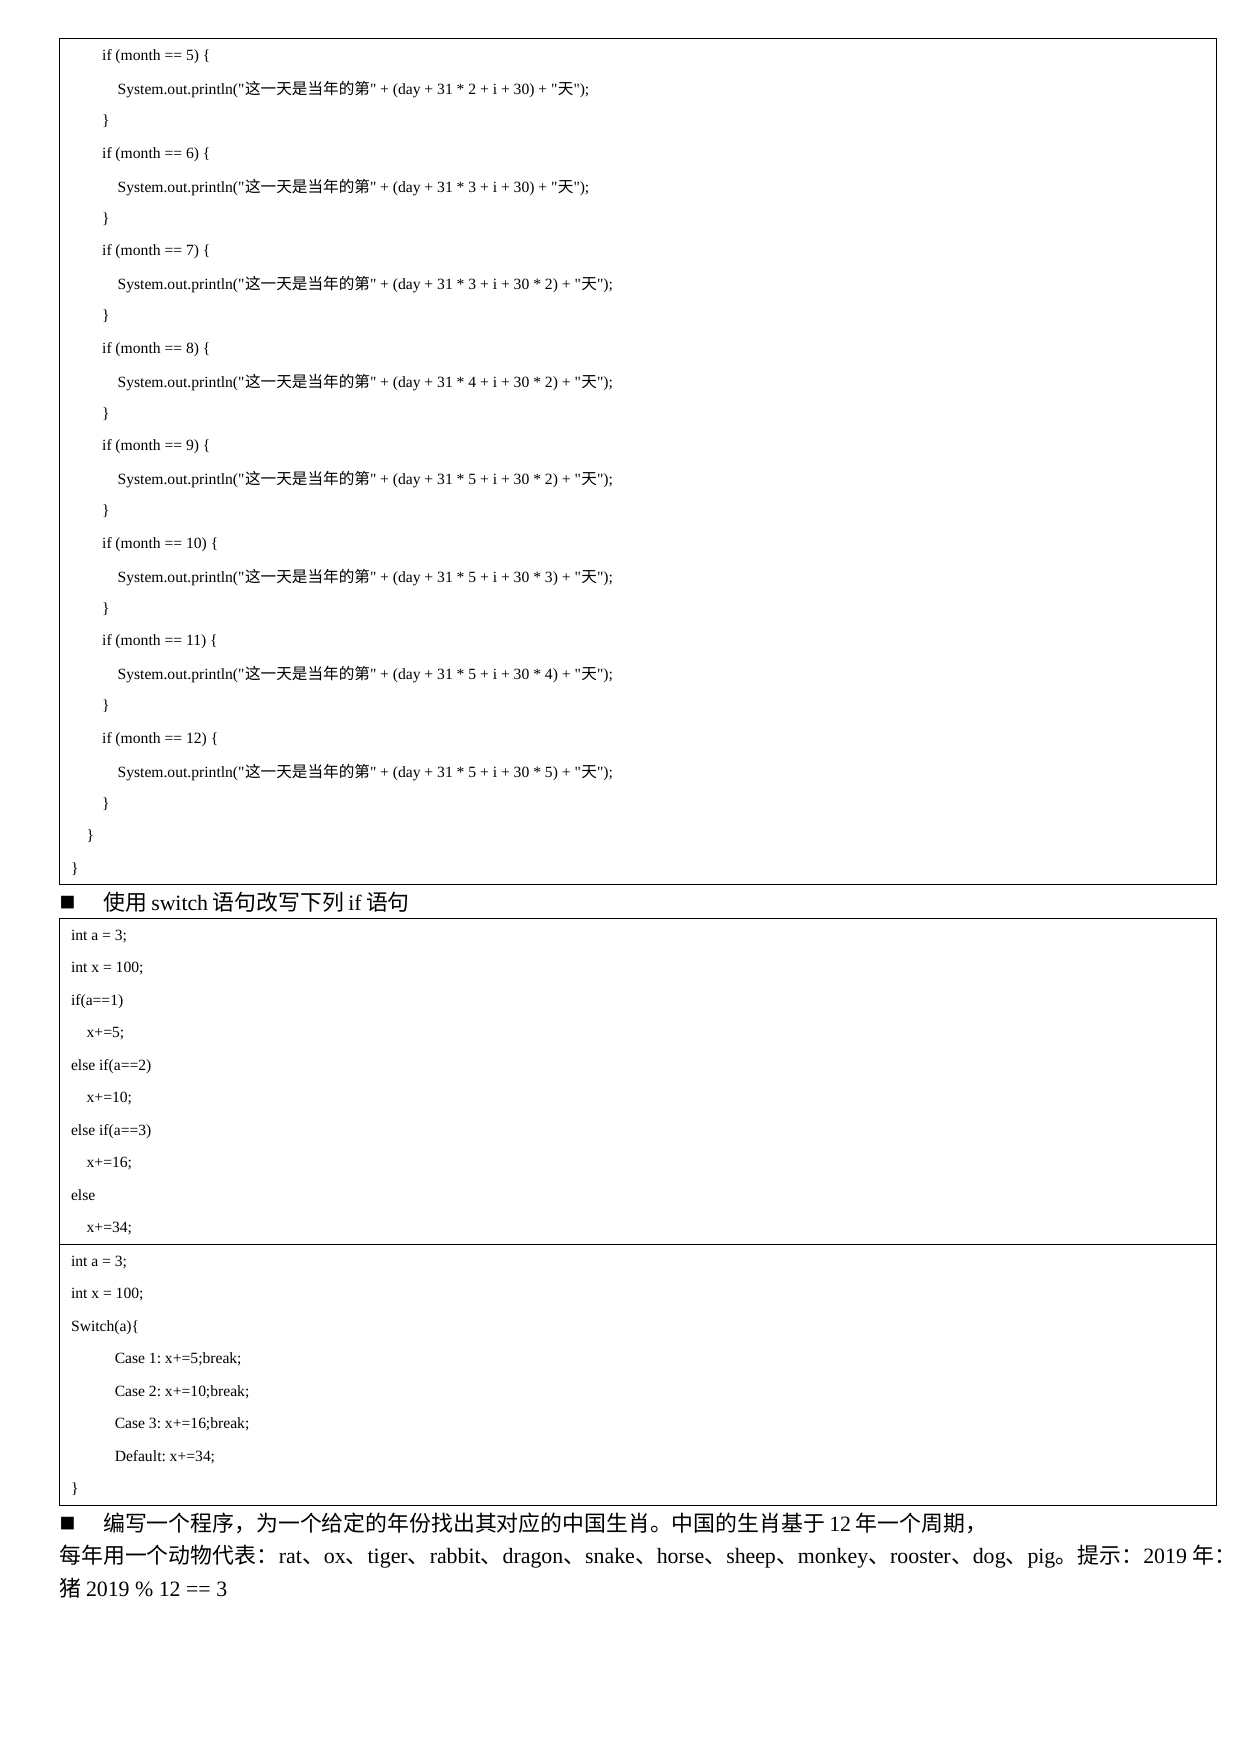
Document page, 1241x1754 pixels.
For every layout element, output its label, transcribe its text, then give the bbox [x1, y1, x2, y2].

text 每年用一个动物代表：rat、ox、tiger、rabbit、dragon、snake、horse、sheep、monkey、rooster、dog、pig。提示：2019 年：猪 2019 % 12 == 3 [59, 1538, 1217, 1603]
table_header int a = 3; int x = 100; if(a==1) x+=5; else if(a==2) x+=10; else if(a==3) x+=16; else x+=34; [60, 919, 1216, 1243]
table_cell int a = 3; int x = 100; Switch(a){ Case 1: x+=5;break; Case 2: x+=10;break; Case 3: x+=16;break; Default: x+=34; } [60, 1245, 1216, 1504]
list 使用switch语句改写下列if语句 [59, 885, 1217, 917]
list 编写一个程序，为一个给定的年份找出其对应的中国生肖。中国的生肖基于12年一个周期， [59, 1506, 1217, 1538]
